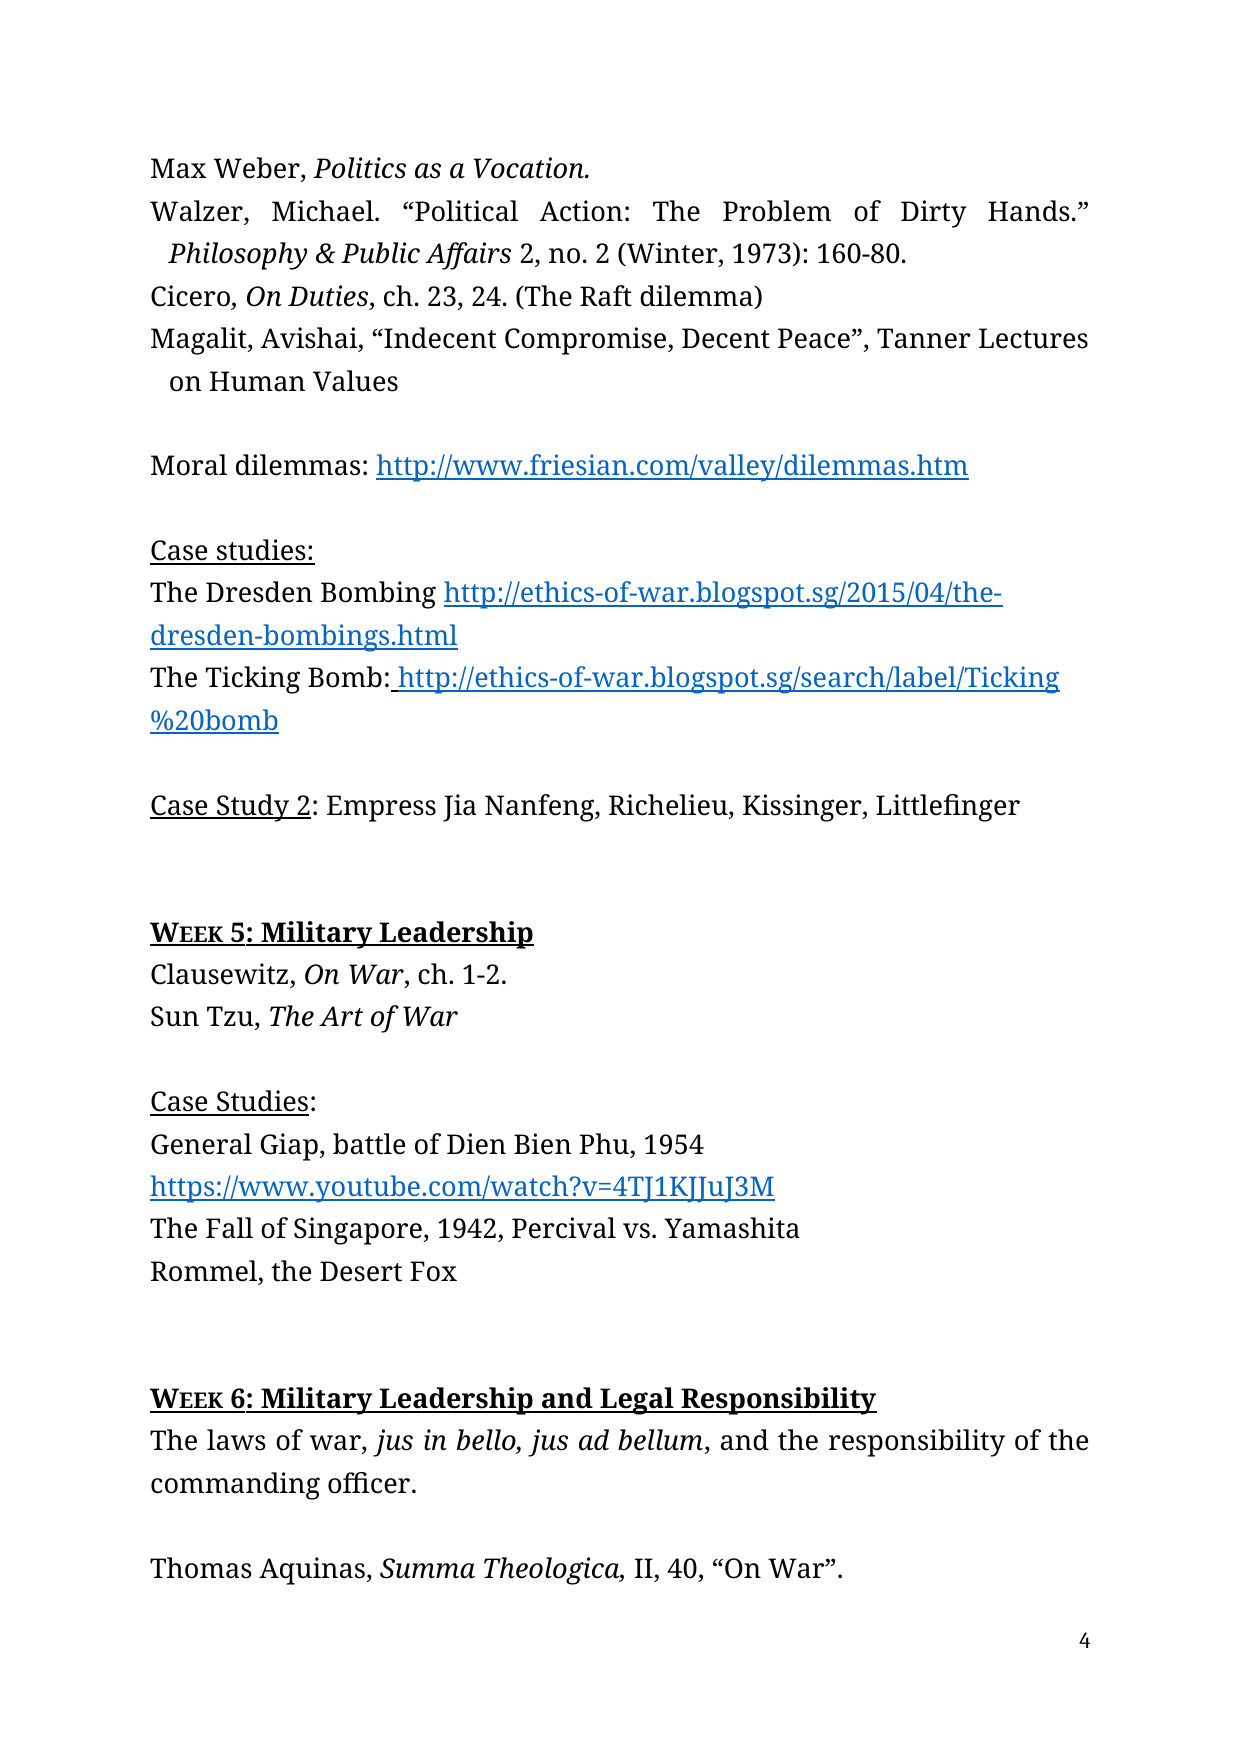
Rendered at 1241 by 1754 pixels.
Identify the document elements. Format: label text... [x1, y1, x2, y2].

text The Fall of Singapore, 1942, Percival vs. Yamashita [150, 1210, 1090, 1247]
text Magalit, Avishai, “Indecent Compromise, Decent Peace”, Tanner Lectures on Human Values [150, 319, 1090, 399]
text General Giap, battle of Dien Bien Phu, 1954 https://www.youtube.com/watch?v=4TJ1KJJuJ3M [150, 1125, 1090, 1204]
text Week 6: Military Leadership and Legal Responsibility [150, 1379, 1090, 1416]
text Case studies: [150, 532, 1090, 568]
text Max Weber, Politics as a Vocation. [150, 150, 1090, 187]
text Thomas Aquinas, Summa Theologica, II, 40, “On War”. [150, 1549, 1090, 1586]
text The laws of war, jus in bello, jus ad bellum, and the responsibility of the commanding officer. [150, 1422, 1090, 1501]
text Case Study 2: Empress Jia Nanfeng, Richelieu, Kissinger, Littlefinger [150, 786, 1090, 823]
text Rommel, the Desert Fox [150, 1252, 1090, 1289]
text Walzer, Michael. “Political Action: The Problem of Dirty Hands.” Philosophy & Public Affairs 2, no. 2 (Winter, 1973): 160-80. [150, 192, 1090, 272]
text Cicero, On Duties, ch. 23, 24. (The Raft dilemma) [150, 277, 1090, 314]
text Sun Tzu, The Art of War [150, 998, 1090, 1035]
text Moral dilemmas: http://www.friesian.com/valley/dilemmas.htm [150, 447, 1090, 484]
text Clausewitz, On War, ch. 1-2. [150, 956, 1090, 992]
text Case Studies: [150, 1083, 1090, 1119]
text The Ticking Bomb: http://ethics-of-war.blogspot.sg/search/label/Ticking%20bomb [150, 659, 1090, 738]
text The Dresden Bombing http://ethics-of-war.blogspot.sg/2015/04/the-dresden-bombings.html [150, 574, 1090, 653]
text Week 5: Military Leadership [150, 913, 1090, 950]
